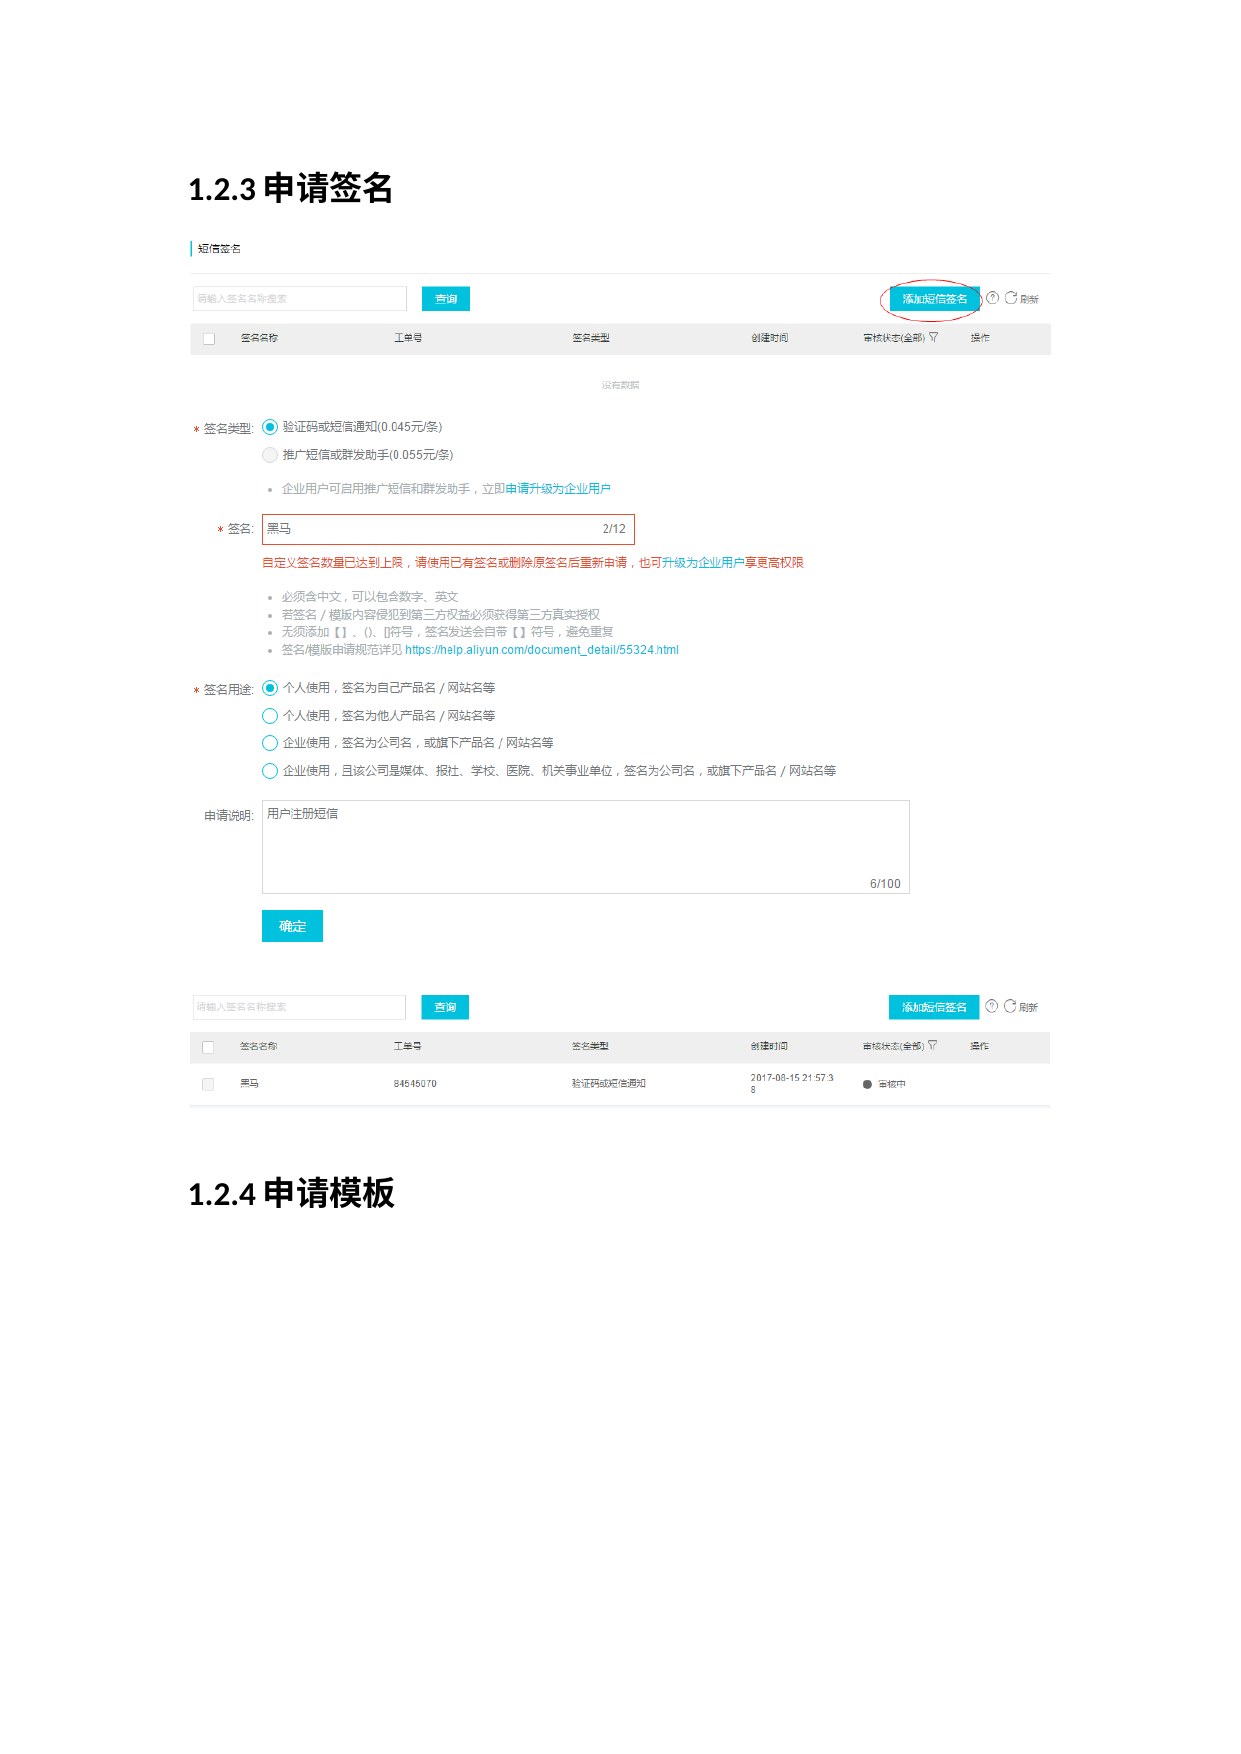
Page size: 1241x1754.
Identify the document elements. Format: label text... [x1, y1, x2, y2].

picture [187, 986, 1052, 1108]
subtitle 1.2.3申请签名 [187, 162, 1053, 210]
picture [187, 413, 918, 944]
picture [187, 236, 1052, 408]
subtitle 1.2.4申请模板 [187, 1167, 1053, 1215]
